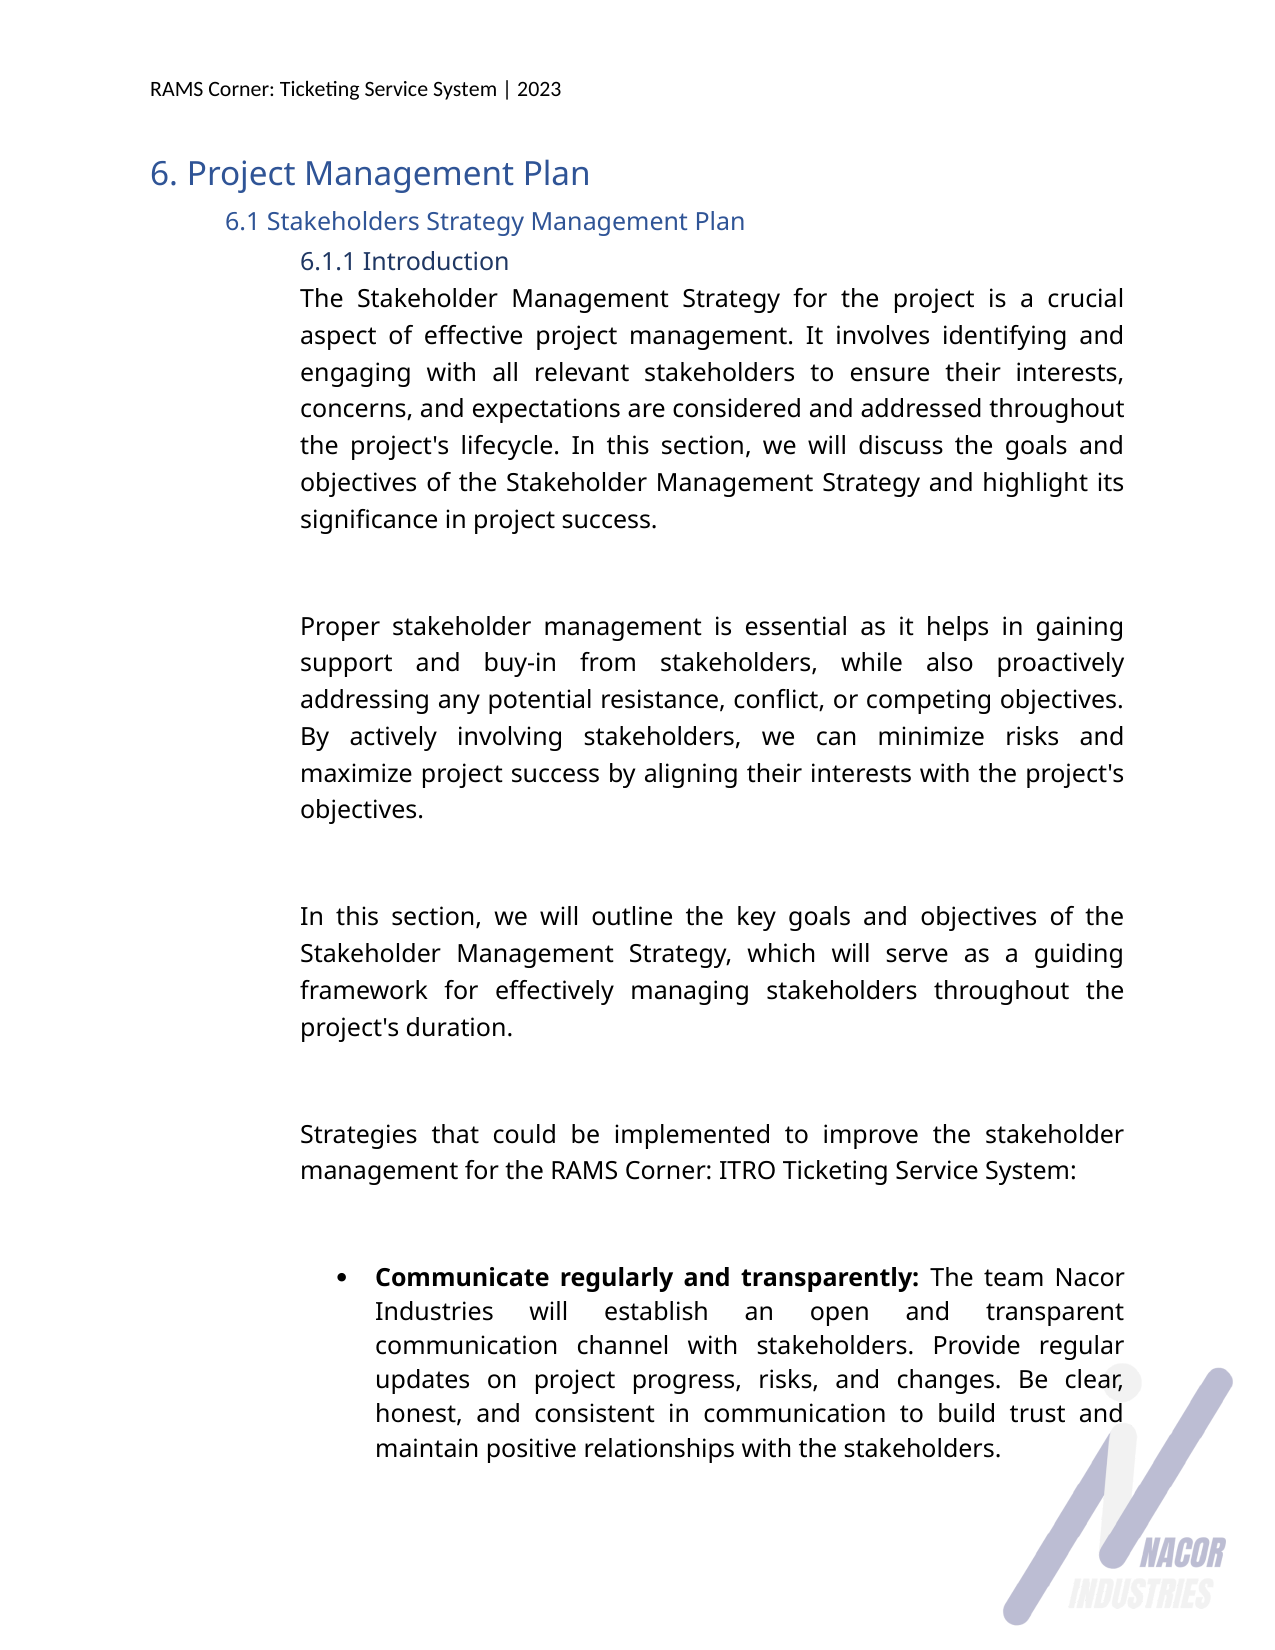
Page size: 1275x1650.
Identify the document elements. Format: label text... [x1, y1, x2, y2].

list Communicate regularly and transparently: The team Nacor Industries will establish an open and transparent communication channel with stakeholders. Provide regular updates on project progress, risks, and changes. Be clear, honest, and consistent in communication to build trust and maintain positive relationships with the stakeholders. [337, 1260, 1125, 1464]
subtitle 6.1 Stakeholders Strategy Management Plan [150, 203, 1125, 237]
subtitle 6.1.1 Introduction [300, 244, 1125, 278]
text Proper stakeholder management is essential as it helps in gaining support and buy-in from stakeholders, while also proactively addressing any potential resistance, conflict, or competing objectives. By actively involving stakeholders, we can minimize risks and maximize project success by aligning their interests with the project's objectives. [300, 608, 1125, 826]
subtitle 6. Project Management Plan [150, 150, 1125, 195]
text The Stakeholder Management Strategy for the project is a crucial aspect of effective project management. It involves identifying and engaging with all relevant stakeholders to ensure their interests, concerns, and expectations are considered and addressed throughout the project's lifecycle. In this section, we will discuss the goals and objectives of the Stakeholder Management Strategy and highlight its significance in project success. [300, 281, 1125, 536]
text Strategies that could be implemented to improve the stakeholder management for the RAMS Corner: ITRO Ticketing Service System: [300, 1116, 1125, 1187]
text In this section, we will outline the key goals and objectives of the Stakeholder Management Strategy, which will serve as a guiding framework for effectively managing stakeholders throughout the project's duration. [300, 899, 1125, 1043]
picture [968, 1322, 1260, 1637]
